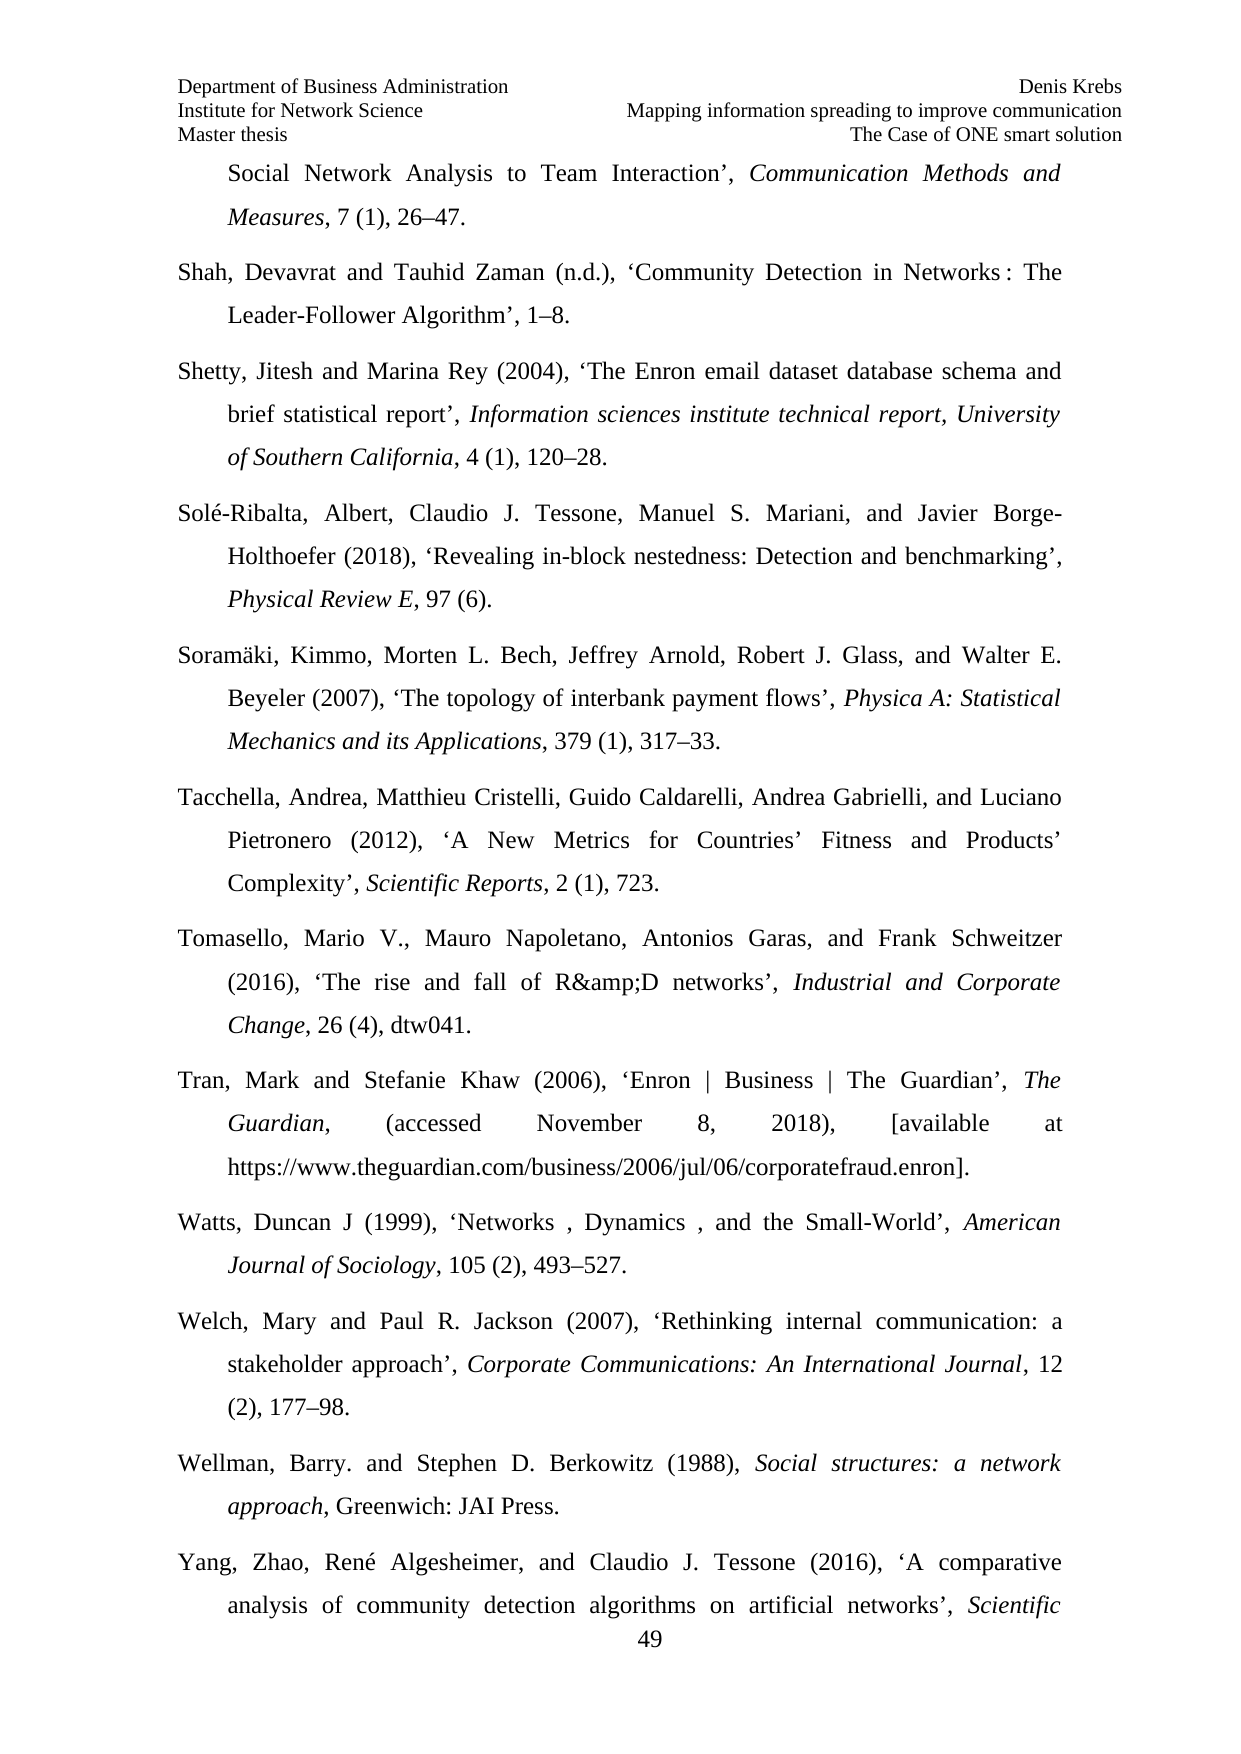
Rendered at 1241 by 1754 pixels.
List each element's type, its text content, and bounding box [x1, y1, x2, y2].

text Wellman, Barry. and Stephen D. Berkowitz (1988), Social structures: a network approach, Greenwich: JAI Press. [177, 1448, 1063, 1520]
text Shetty, Jitesh and Marina Rey (2004), ‘The Enron email dataset database schema and brief statistical report’, Information sciences institute technical report, University of Southern California, 4 (1), 120–28. [177, 356, 1063, 471]
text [177, 1547, 1063, 1618]
text Tomasello, Mario V., Mauro Napoletano, Antonios Garas, and Frank Schweitzer (2016), ‘The rise and fall of R&amp;D networks’, Industrial and Corporate Change, 26 (4), dtw041. [177, 923, 1063, 1038]
text Tacchella, Andrea, Matthieu Cristelli, Guido Caldarelli, Andrea Gabrielli, and Luciano Pietronero (2012), ‘A New Metrics for Countries’ Fitness and Products’ Complexity’, Scientific Reports, 2 (1), 723. [177, 782, 1063, 897]
text Tran, Mark and Stefanie Khaw (2006), ‘Enron | Business | The Guardian’, The Guardian, (accessed November 8, 2018), [available at https://www.theguardian.com/business/2006/jul/06/corporatefraud.enron]. [177, 1065, 1063, 1180]
text Solé-Ribalta, Albert, Claudio J. Tessone, Manuel S. Mariani, and Javier Borge-Holthoefer (2018), ‘Revealing in-block nestedness: Detection and benchmarking’, Physical Review E, 97 (6). [177, 498, 1063, 613]
text Soramäki, Kimmo, Morten L. Bech, Jeffrey Arnold, Robert J. Glass, and Walter E. Beyeler (2007), ‘The topology of interbank payment flows’, Physica A: Statistical Mechanics and its Applications, 379 (1), 317–33. [177, 640, 1063, 755]
text Watts, Duncan J (1999), ‘Networks , Dynamics , and the Small-World’, American Journal of Sociology, 105 (2), 493–527. [177, 1207, 1063, 1279]
text Shah, Devavrat and Tauhid Zaman (n.d.), ‘Community Detection in Networks : The Leader-Follower Algorithm’, 1–8. [177, 257, 1063, 329]
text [177, 158, 1063, 230]
text Welch, Mary and Paul R. Jackson (2007), ‘Rethinking internal communication: a stakeholder approach’, Corporate Communications: An International Journal, 12 (2), 177–98. [177, 1306, 1063, 1421]
